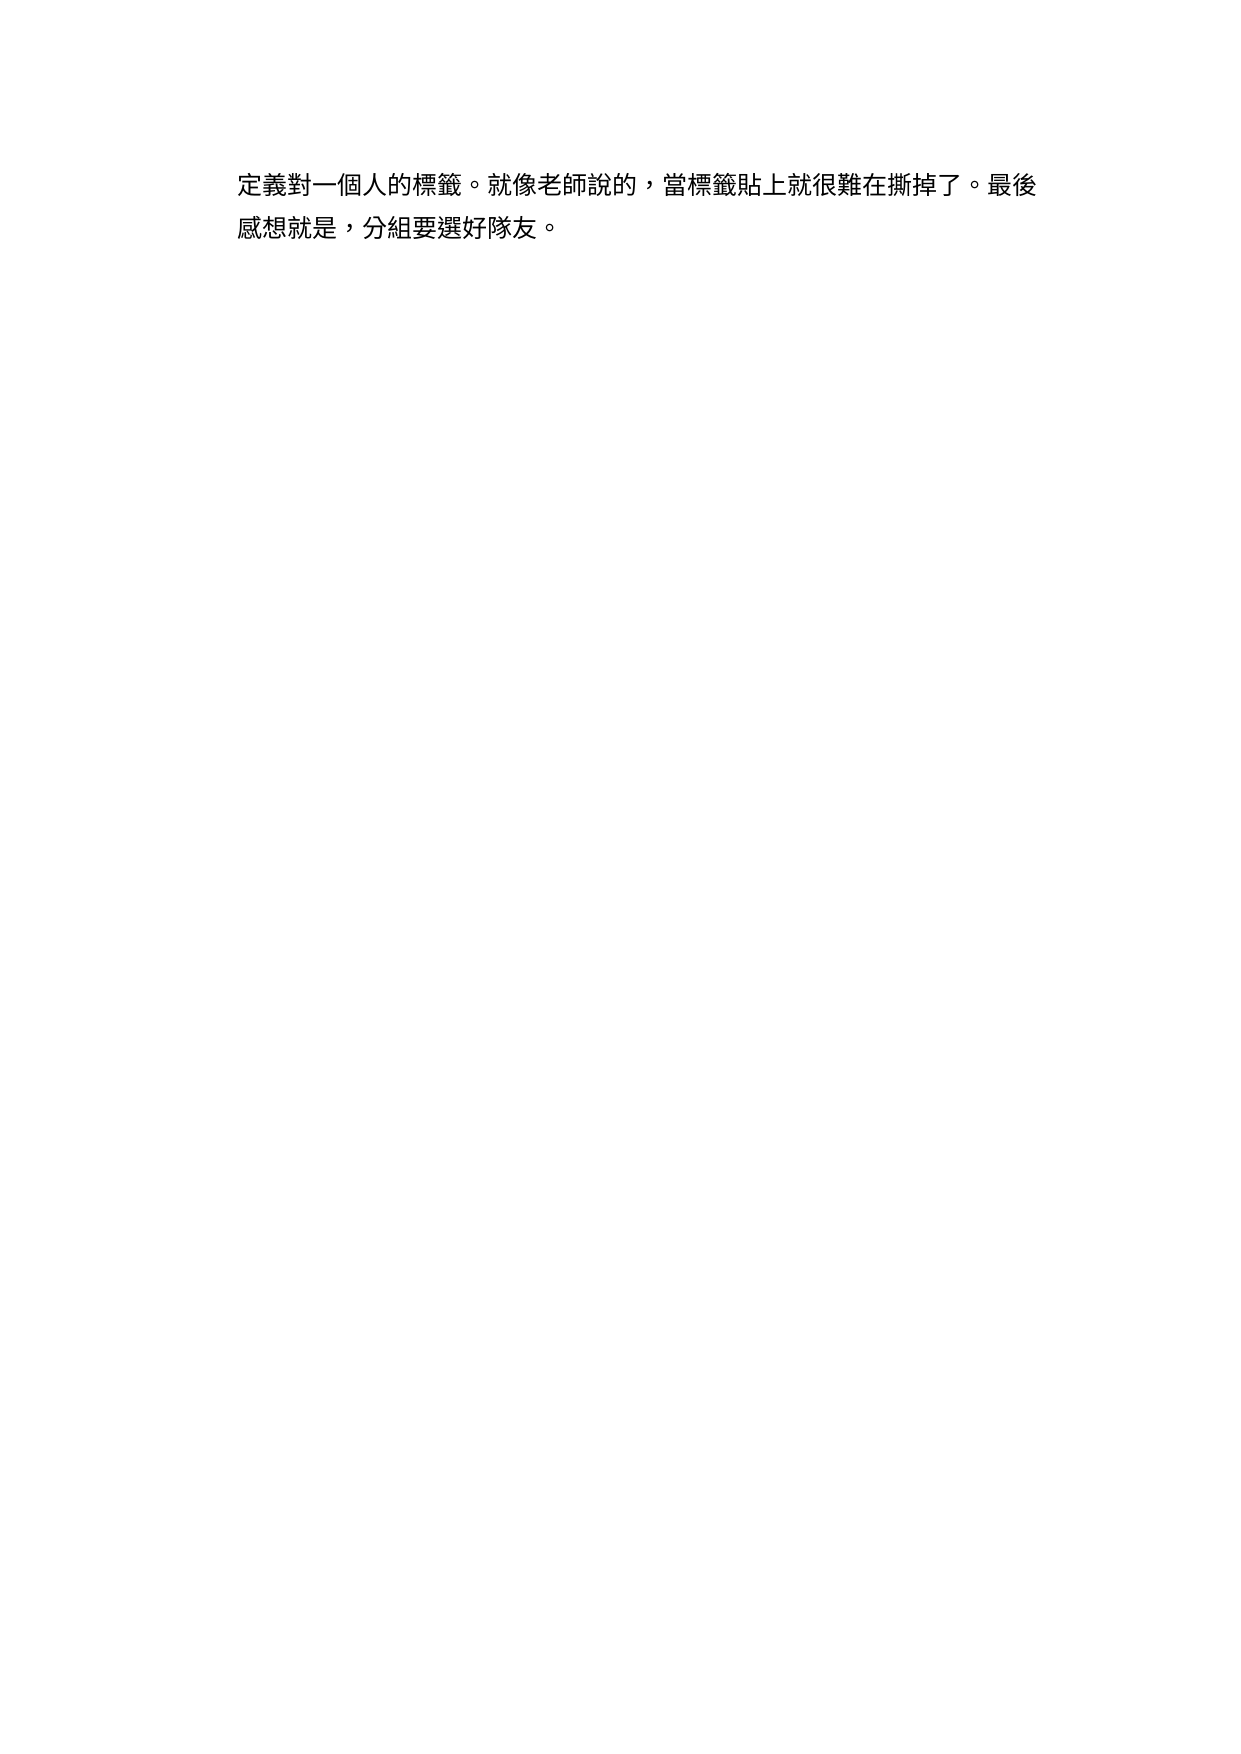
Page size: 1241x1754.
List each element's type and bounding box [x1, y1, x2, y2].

text [237, 164, 1053, 245]
